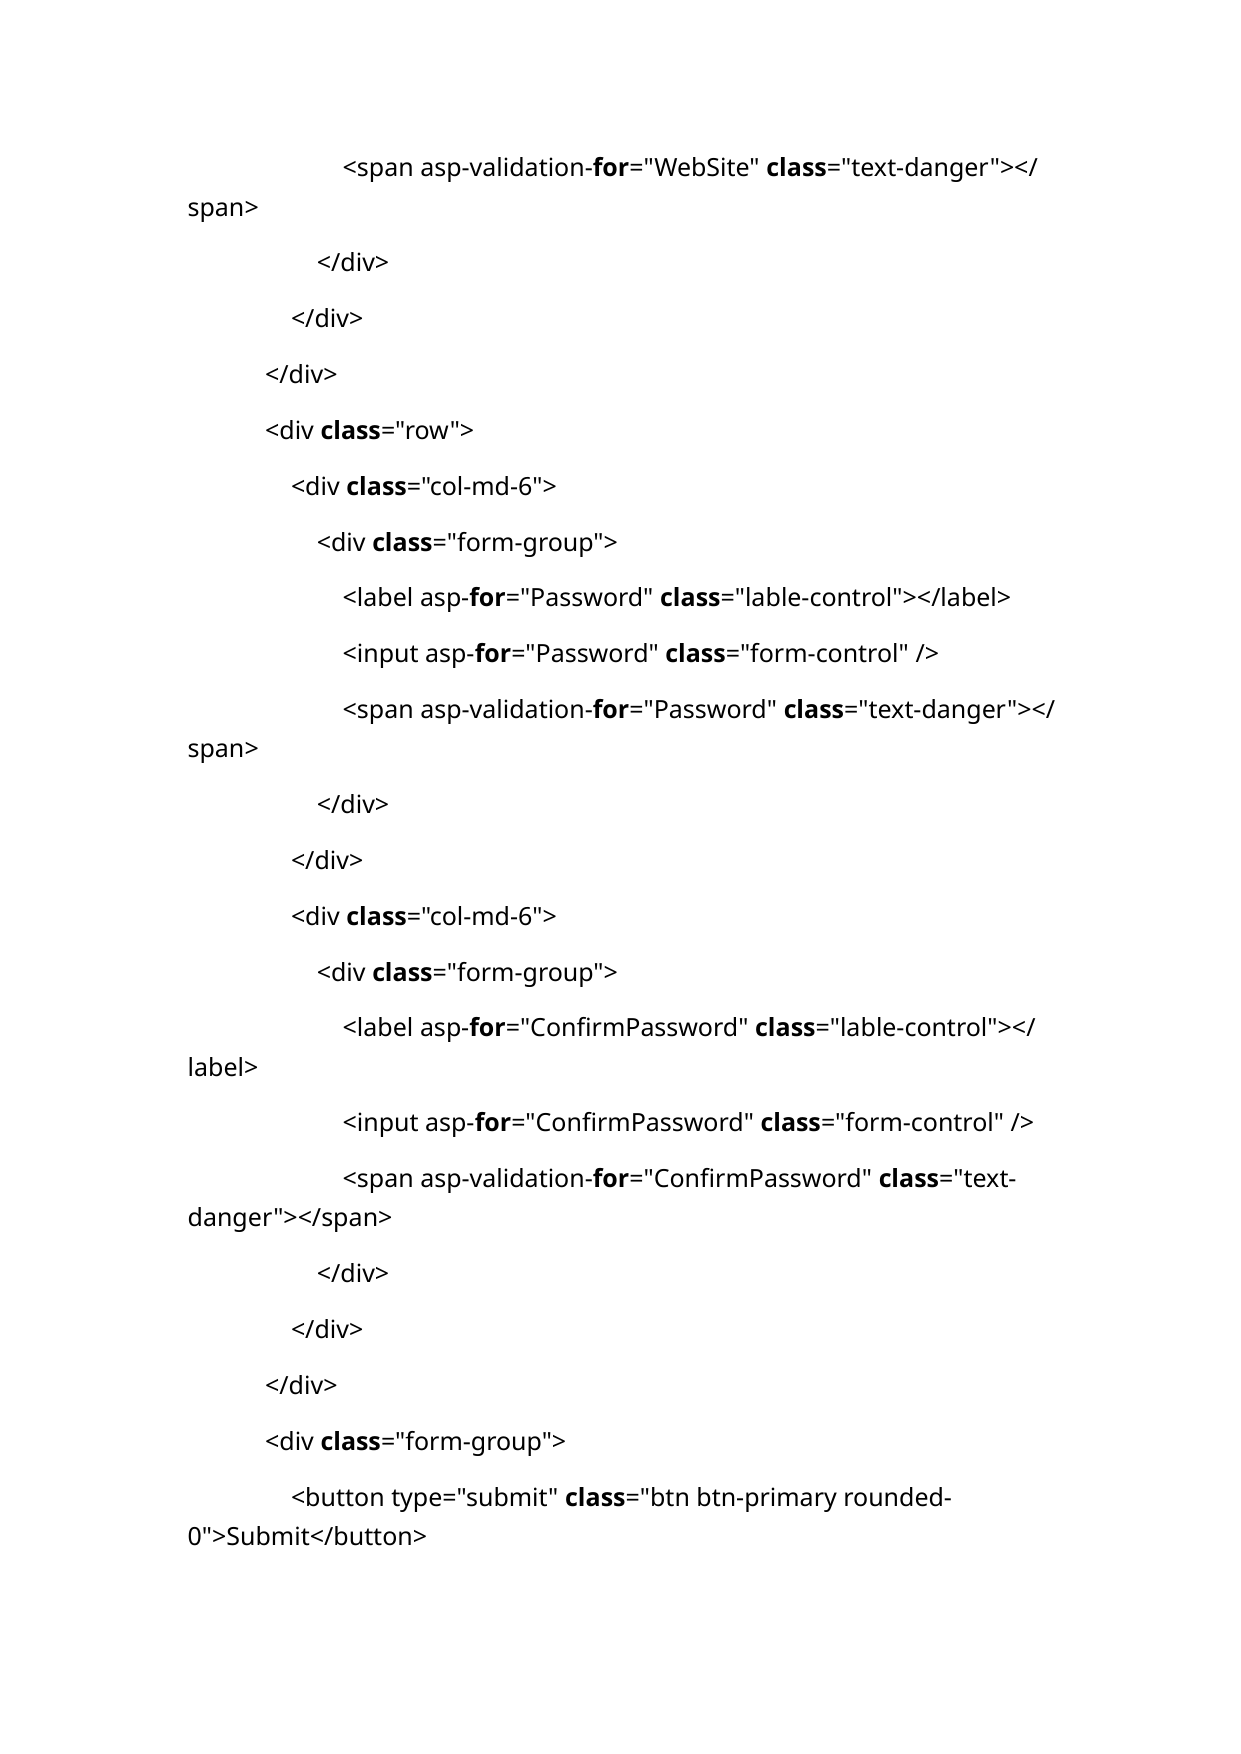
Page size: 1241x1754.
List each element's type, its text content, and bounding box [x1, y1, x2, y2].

text <span asp-validation-for="WebSite" class="text-danger"></span> [187, 150, 1090, 223]
text <div class="col-md-6"> [187, 898, 1090, 932]
text <div class="form-group"> [187, 1423, 1090, 1457]
text <span asp-validation-for="Password" class="text-danger"></span> [187, 692, 1090, 765]
text <span asp-validation-for="ConfirmPassword" class="text-danger"></span> [187, 1161, 1090, 1234]
text </div> [187, 787, 1090, 821]
text <input asp-for="ConfirmPassword" class="form-control" /> [187, 1105, 1090, 1139]
text <div class="form-group"> [187, 524, 1090, 558]
text </div> [187, 1367, 1090, 1402]
text <label asp-for="Password" class="lable-control"></label> [187, 580, 1090, 614]
text <label asp-for="ConfirmPassword" class="lable-control"></label> [187, 1010, 1090, 1083]
text <button type="submit" class="btn btn-primary rounded-0">Submit</button> [187, 1479, 1090, 1552]
text </div> [187, 842, 1090, 877]
text <div class="col-md-6"> [187, 468, 1090, 502]
text </div> [187, 357, 1090, 391]
text </div> [187, 1312, 1090, 1346]
text </div> [187, 245, 1090, 279]
text <input asp-for="Password" class="form-control" /> [187, 636, 1090, 670]
text <div class="form-group"> [187, 954, 1090, 988]
text <div class="row"> [187, 412, 1090, 447]
text </div> [187, 301, 1090, 335]
text </div> [187, 1256, 1090, 1290]
